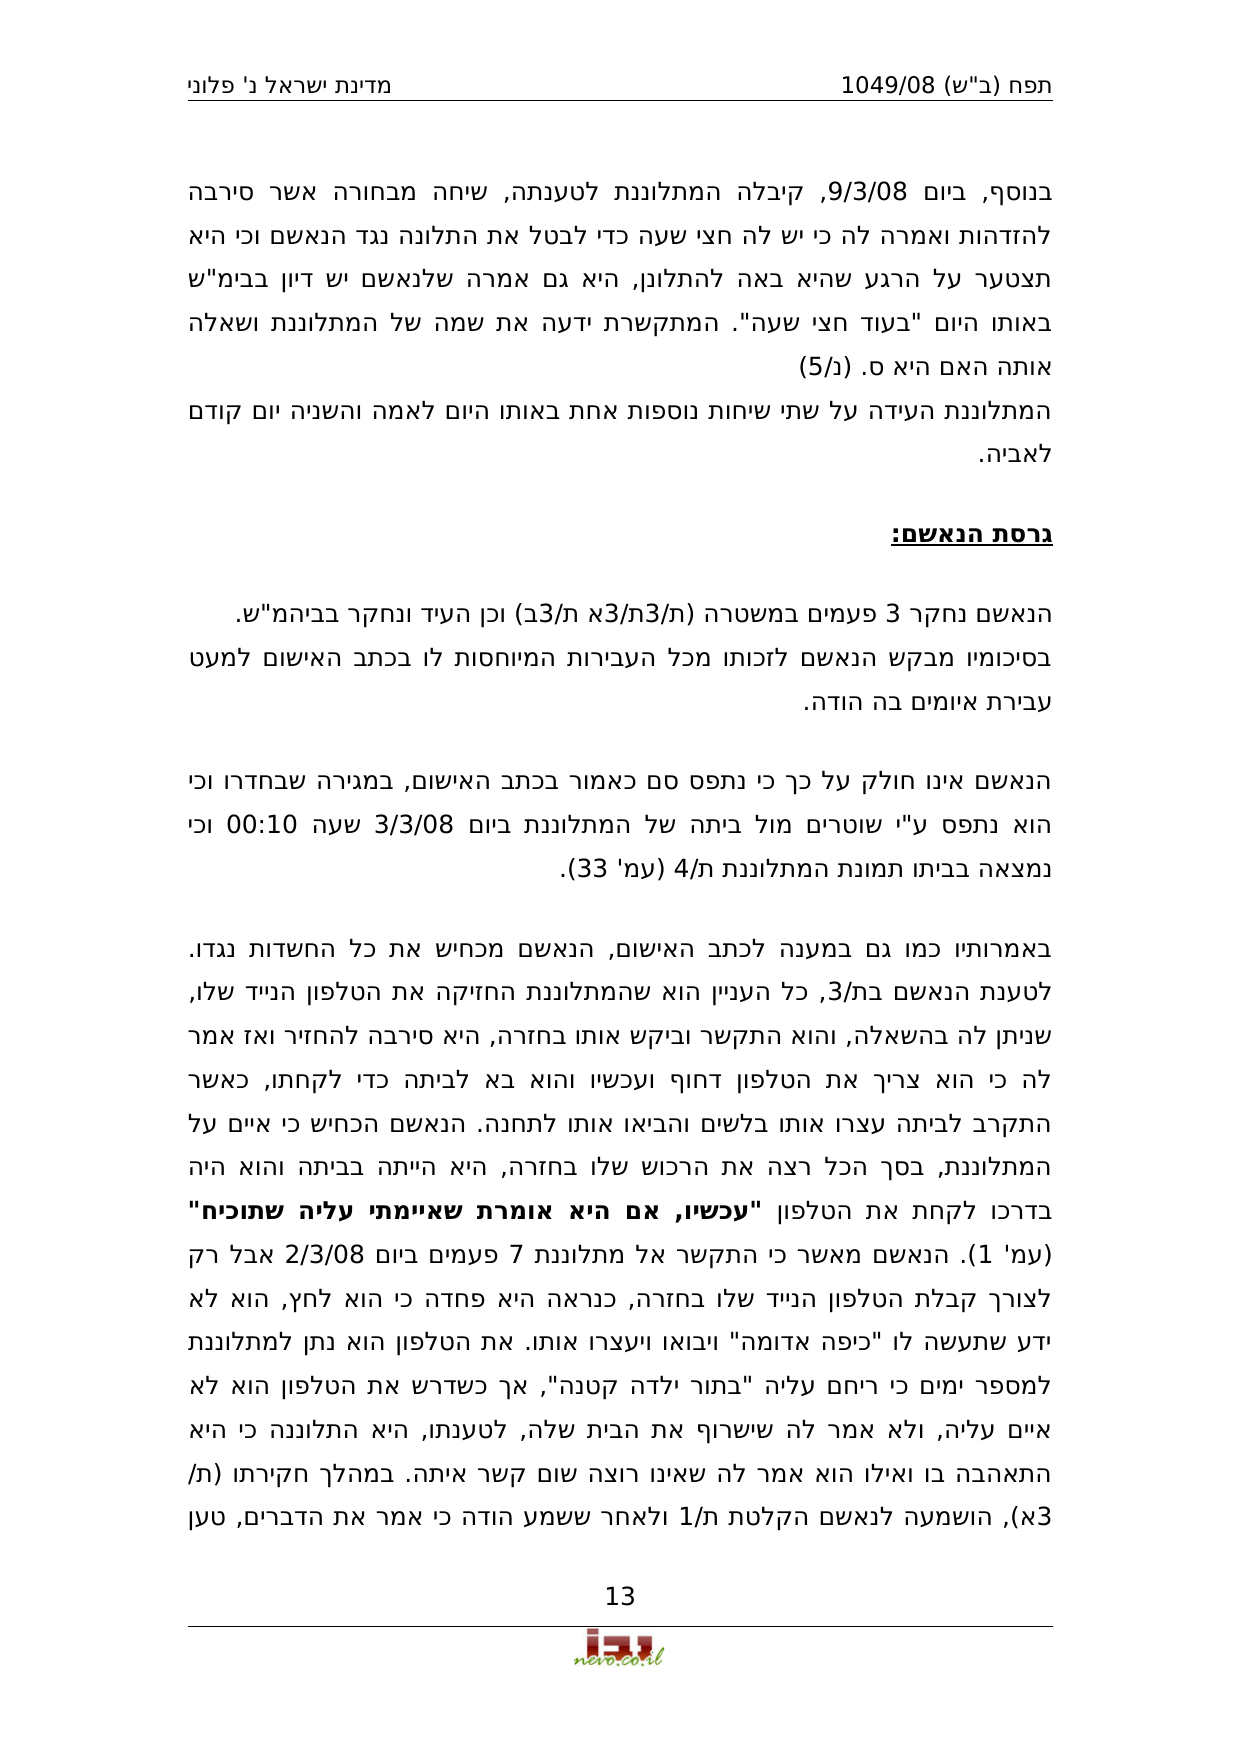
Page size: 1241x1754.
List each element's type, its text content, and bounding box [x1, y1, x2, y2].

text בנוסף, ביום 9/3/08, קיבלה המתלוננת לטענתה, שיחה מבחורה אשר סירבה להזדהות ואמרה לה כי יש לה חצי שעה כדי לבטל את התלונה נגד הנאשם וכי היא תצטער על הרגע שהיא באה להתלונן, היא גם אמרה שלנאשם יש דיון בבימ"ש באותו היום "בעוד חצי שעה". המתקשרת ידעה את שמה של המתלוננת ושאלה אותה האם היא ס. (נ/5) [187, 177, 1053, 381]
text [187, 934, 1053, 1532]
text הנאשם נחקר 3 פעמים במשטרה (ת/3ת/3א ת/3ב) וכן העיד ונחקר בביהמ"ש. [187, 599, 1053, 628]
text גרסת הנאשם: [187, 519, 1053, 549]
picture [574, 1628, 666, 1667]
text הנאשם אינו חולק על כך כי נתפס סם כאמור בכתב האישום, במגירה שבחדרו וכי הוא נתפס ע"י שוטרים מול ביתה של המתלוננת ביום 3/3/08 שעה 00:10 וכי נמצאה בביתו תמונת המתלוננת ת/4 (עמ' 33). [187, 767, 1053, 883]
text בסיכומיו מבקש הנאשם לזכותו מכל העבירות המיוחסות לו בכתב האישום למעט עבירת איומים בה הודה. [187, 643, 1053, 716]
text המתלוננת העידה על שתי שיחות נוספות אחת באותו היום לאמה והשניה יום קודם לאביה. [187, 396, 1053, 469]
